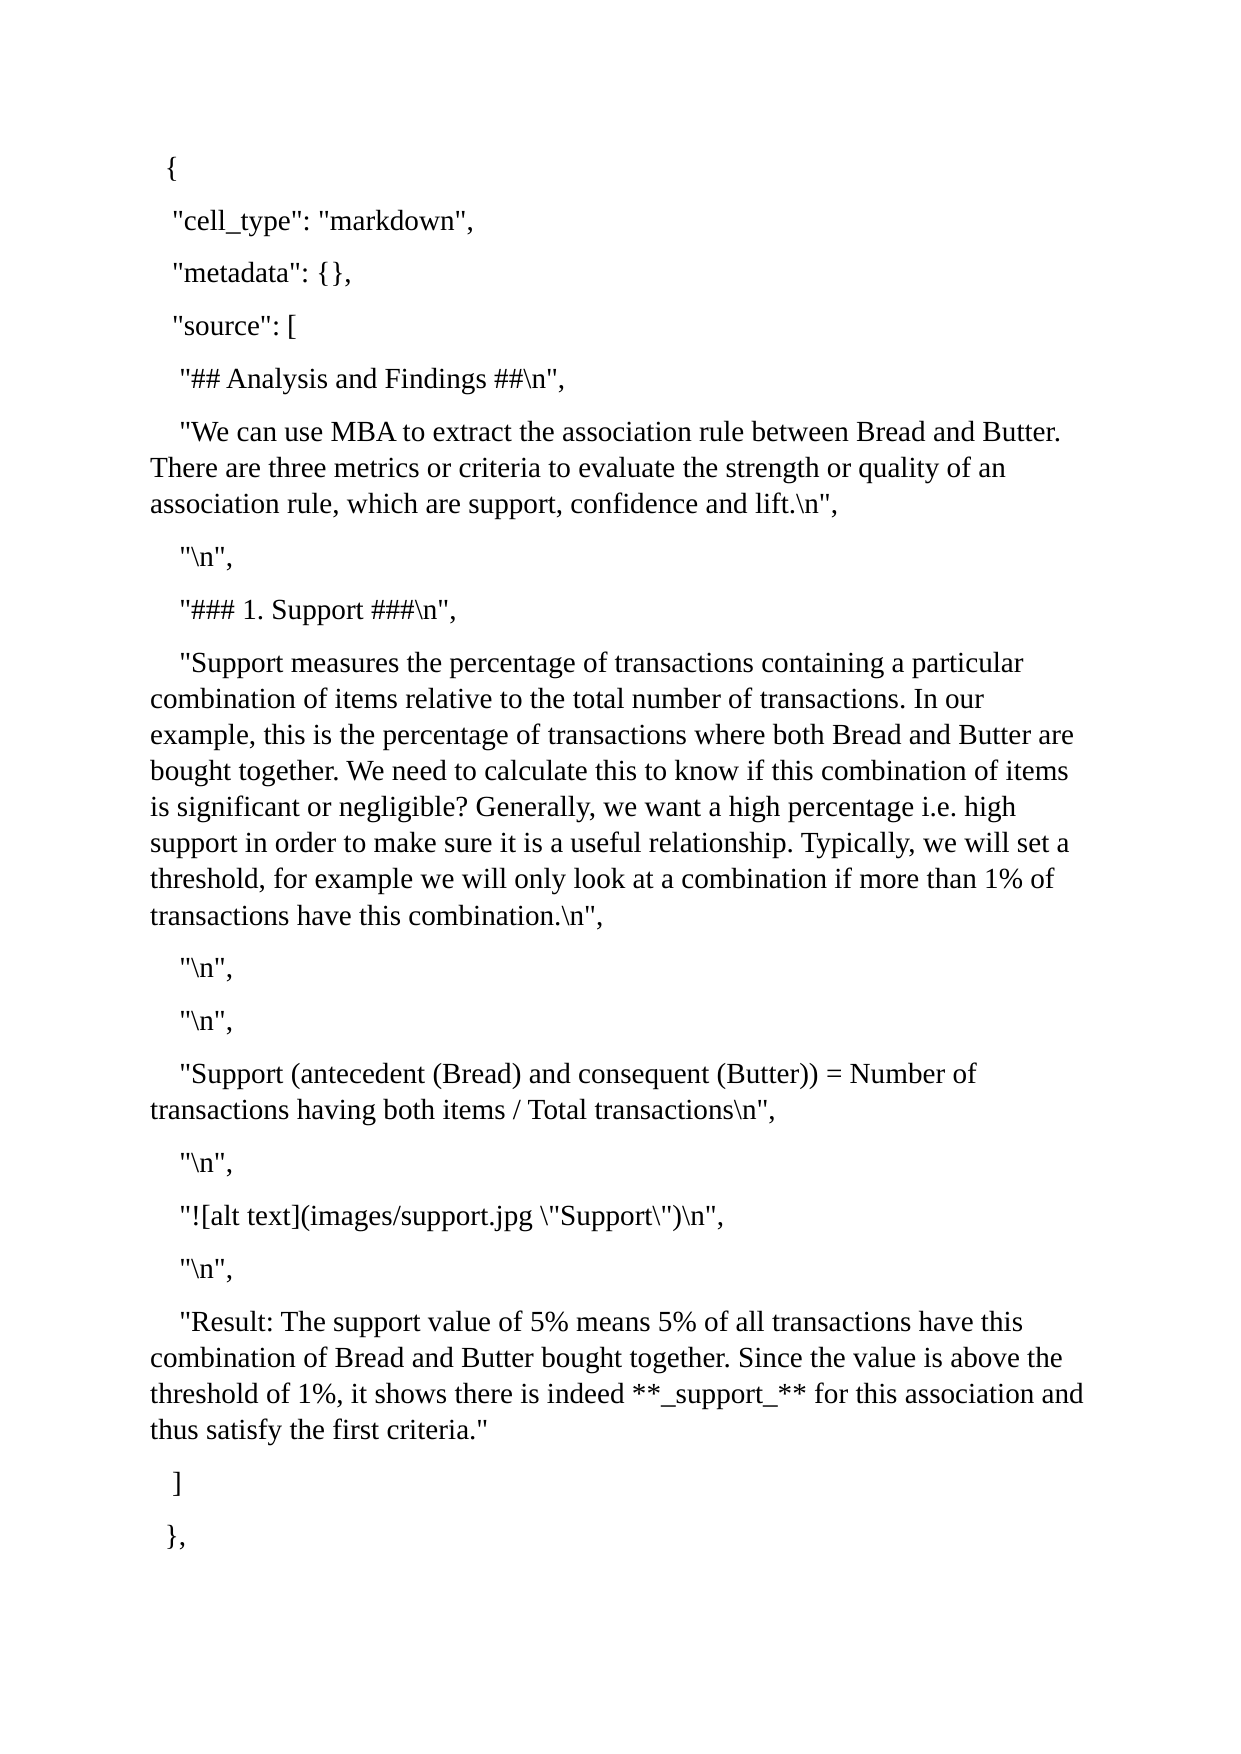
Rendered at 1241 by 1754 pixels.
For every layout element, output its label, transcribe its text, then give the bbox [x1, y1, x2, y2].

text "\n", [150, 1145, 1090, 1179]
text "![alt text](images/support.jpg \"Support\")\n", [150, 1198, 1090, 1232]
text "\n", [150, 1251, 1090, 1284]
text { [150, 150, 1090, 183]
text "We can use MBA to extract the association rule between Bread and Butter. There are three metrics or criteria to evaluate the strength or quality of an association rule, which are support, confidence and lift.\n", [150, 414, 1090, 520]
text "\n", [150, 539, 1090, 573]
text "source": [ [150, 308, 1090, 342]
text "## Analysis and Findings ##\n", [150, 361, 1090, 395]
text "Support measures the percentage of transactions containing a particular combination of items relative to the total number of transactions. In our example, this is the percentage of transactions where both Bread and Butter are bought together. We need to calculate this to know if this combination of items is significant or negligible? Generally, we want a high percentage i.e. high support in order to make sure it is a useful relationship. Typically, we will set a threshold, for example we will only look at a combination if more than 1% of transactions have this combination.\n", [150, 645, 1090, 931]
text "Support (antecedent (Bread) and consequent (Butter)) = Number of transactions having both items / Total transactions\n", [150, 1056, 1090, 1126]
text ] [150, 1465, 1090, 1498]
text "\n", [150, 951, 1090, 984]
text "### 1. Support ###\n", [150, 592, 1090, 626]
text }, [150, 1518, 1090, 1551]
text "\n", [150, 1003, 1090, 1037]
text "cell_type": "markdown", [150, 203, 1090, 236]
text "metadata": {}, [150, 256, 1090, 289]
text "Result: The support value of 5% means 5% of all transactions have this combination of Bread and Butter bought together. Since the value is above the threshold of 1%, it shows there is indeed **_support_** for this association and thus satisfy the first criteria." [150, 1304, 1090, 1446]
